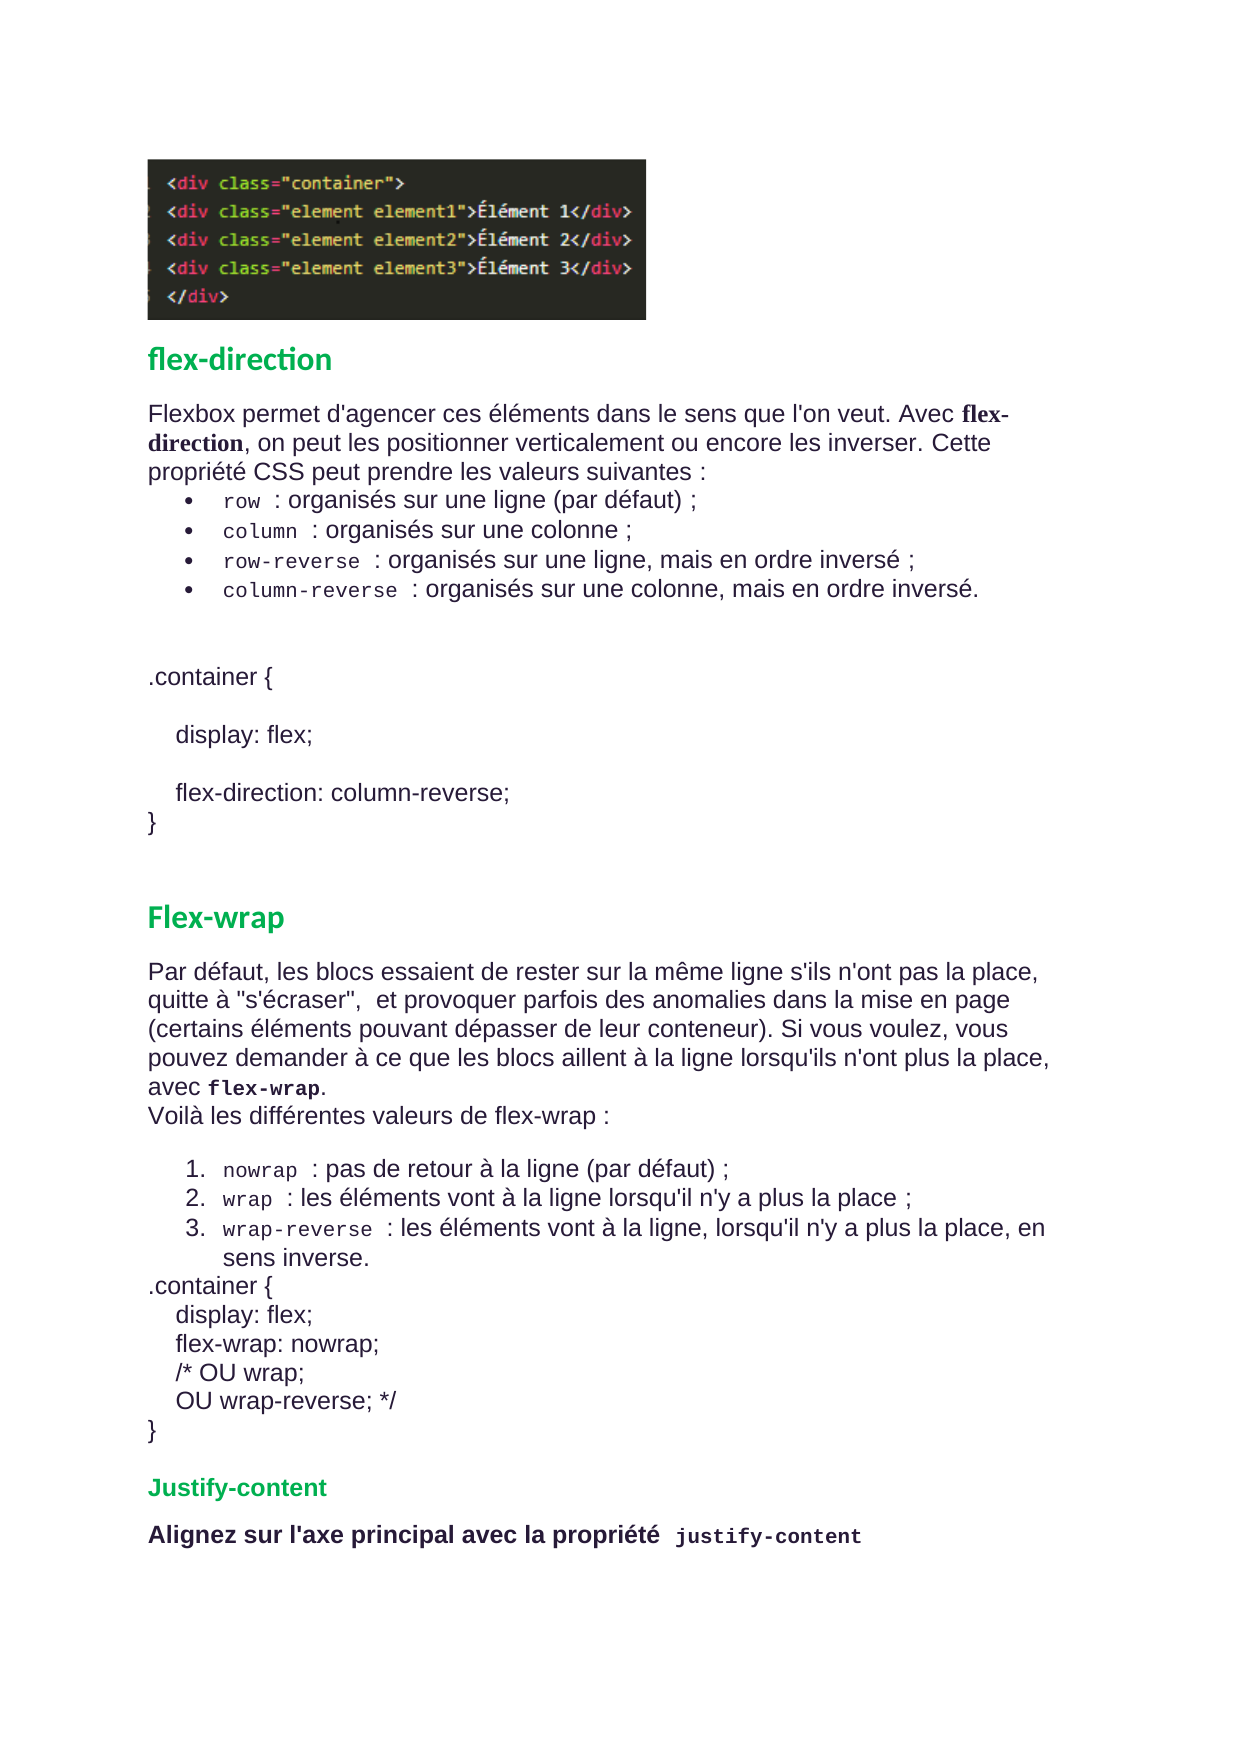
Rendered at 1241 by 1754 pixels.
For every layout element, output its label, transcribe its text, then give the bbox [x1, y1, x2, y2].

text .container { [148, 662, 1093, 691]
text Justify-content [148, 1473, 1093, 1501]
list nowrap : pas de retour à la ligne (par défaut) ; [185, 1153, 1093, 1183]
text } [148, 1415, 1093, 1444]
text display: flex; [148, 1300, 1093, 1329]
list column : organisés sur une colonne ; [185, 515, 1093, 545]
text Voilà les différentes valeurs de flex-wrap : [148, 1101, 1093, 1130]
text .container { [148, 1271, 1093, 1300]
text flex-wrap: nowrap; [148, 1329, 1093, 1358]
text Alignez sur l'axe principal avec la propriété justify-content [148, 1520, 1093, 1550]
list row : organisés sur une ligne (par défaut) ; [185, 485, 1093, 515]
text Flex-wrap [148, 896, 1093, 937]
text OU wrap-reverse; */ [148, 1386, 1093, 1415]
text /* OU wrap; [148, 1358, 1093, 1386]
list wrap : les éléments vont à la ligne lorsqu'il n'y a plus la place ; [185, 1183, 1093, 1213]
text display: flex; [148, 720, 1093, 749]
list column-reverse : organisés sur une colonne, mais en ordre inversé. [185, 574, 1093, 604]
text Par défaut, les blocs essaient de rester sur la même ligne s'ils n'ont pas la place, quitte à "s'écraser", et provoquer parfois des anomalies dans la mise en page (certains éléments pouvant dépasser de leur conteneur). Si vous voulez, vous pouvez demander à ce que les blocs aillent à la ligne lorsqu'ils n'ont plus la place, avec flex-wrap. [148, 957, 1093, 1101]
list wrap-reverse : les éléments vont à la ligne, lorsqu'il n'y a plus la place, en sens inverse. [185, 1213, 1093, 1271]
text } [148, 807, 1093, 835]
text flex-direction [148, 338, 1093, 379]
text Flexbox permet d'agencer ces éléments dans le sens que l'on veut. Avec flex-direction, on peut les positionner verticalement ou encore les inverser. Cette propriété CSS peut prendre les valeurs suivantes : [148, 399, 1093, 485]
list row-reverse : organisés sur une ligne, mais en ordre inversé ; [185, 545, 1093, 574]
picture [147, 147, 647, 320]
text flex-direction: column-reverse; [148, 778, 1093, 807]
